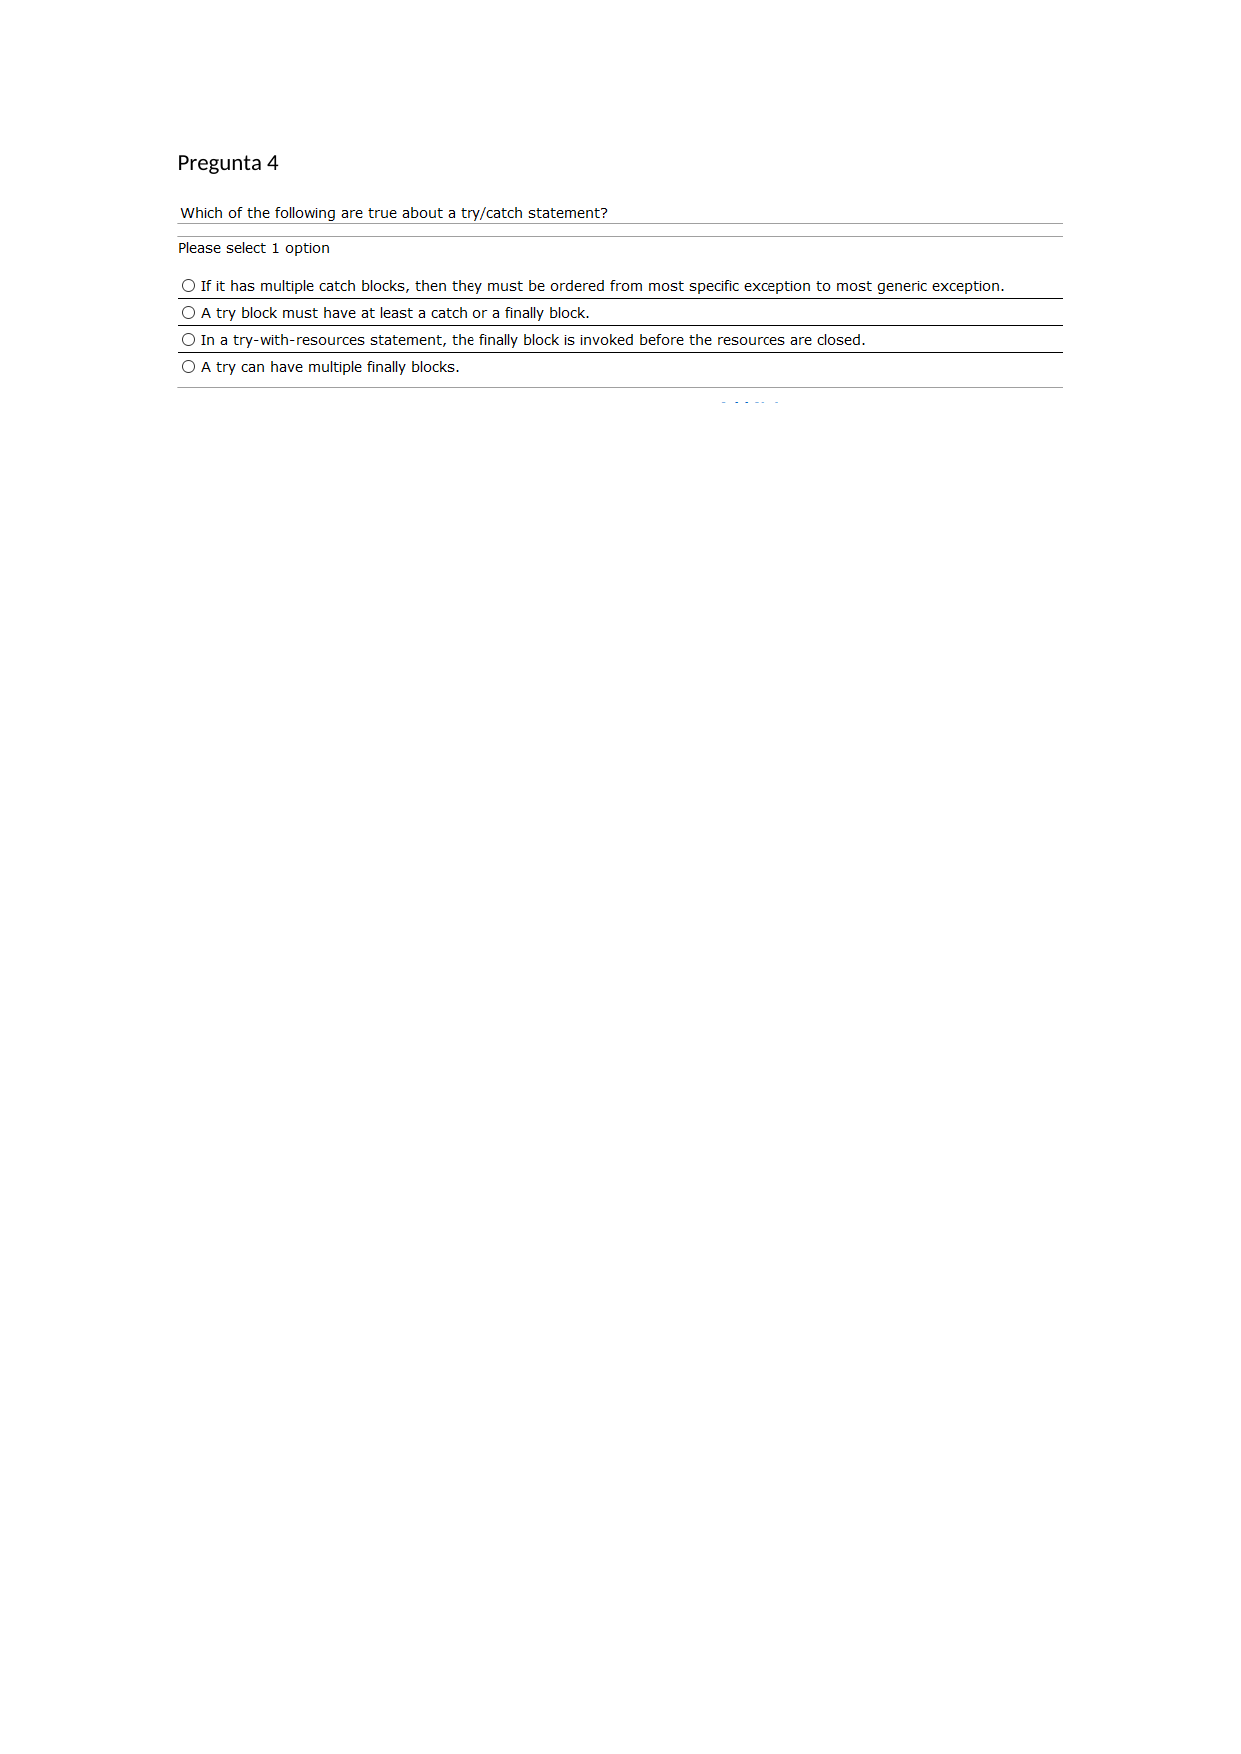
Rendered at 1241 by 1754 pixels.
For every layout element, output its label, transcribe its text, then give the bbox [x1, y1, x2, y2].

text Pregunta 4 [177, 148, 1063, 176]
picture [177, 200, 1063, 403]
